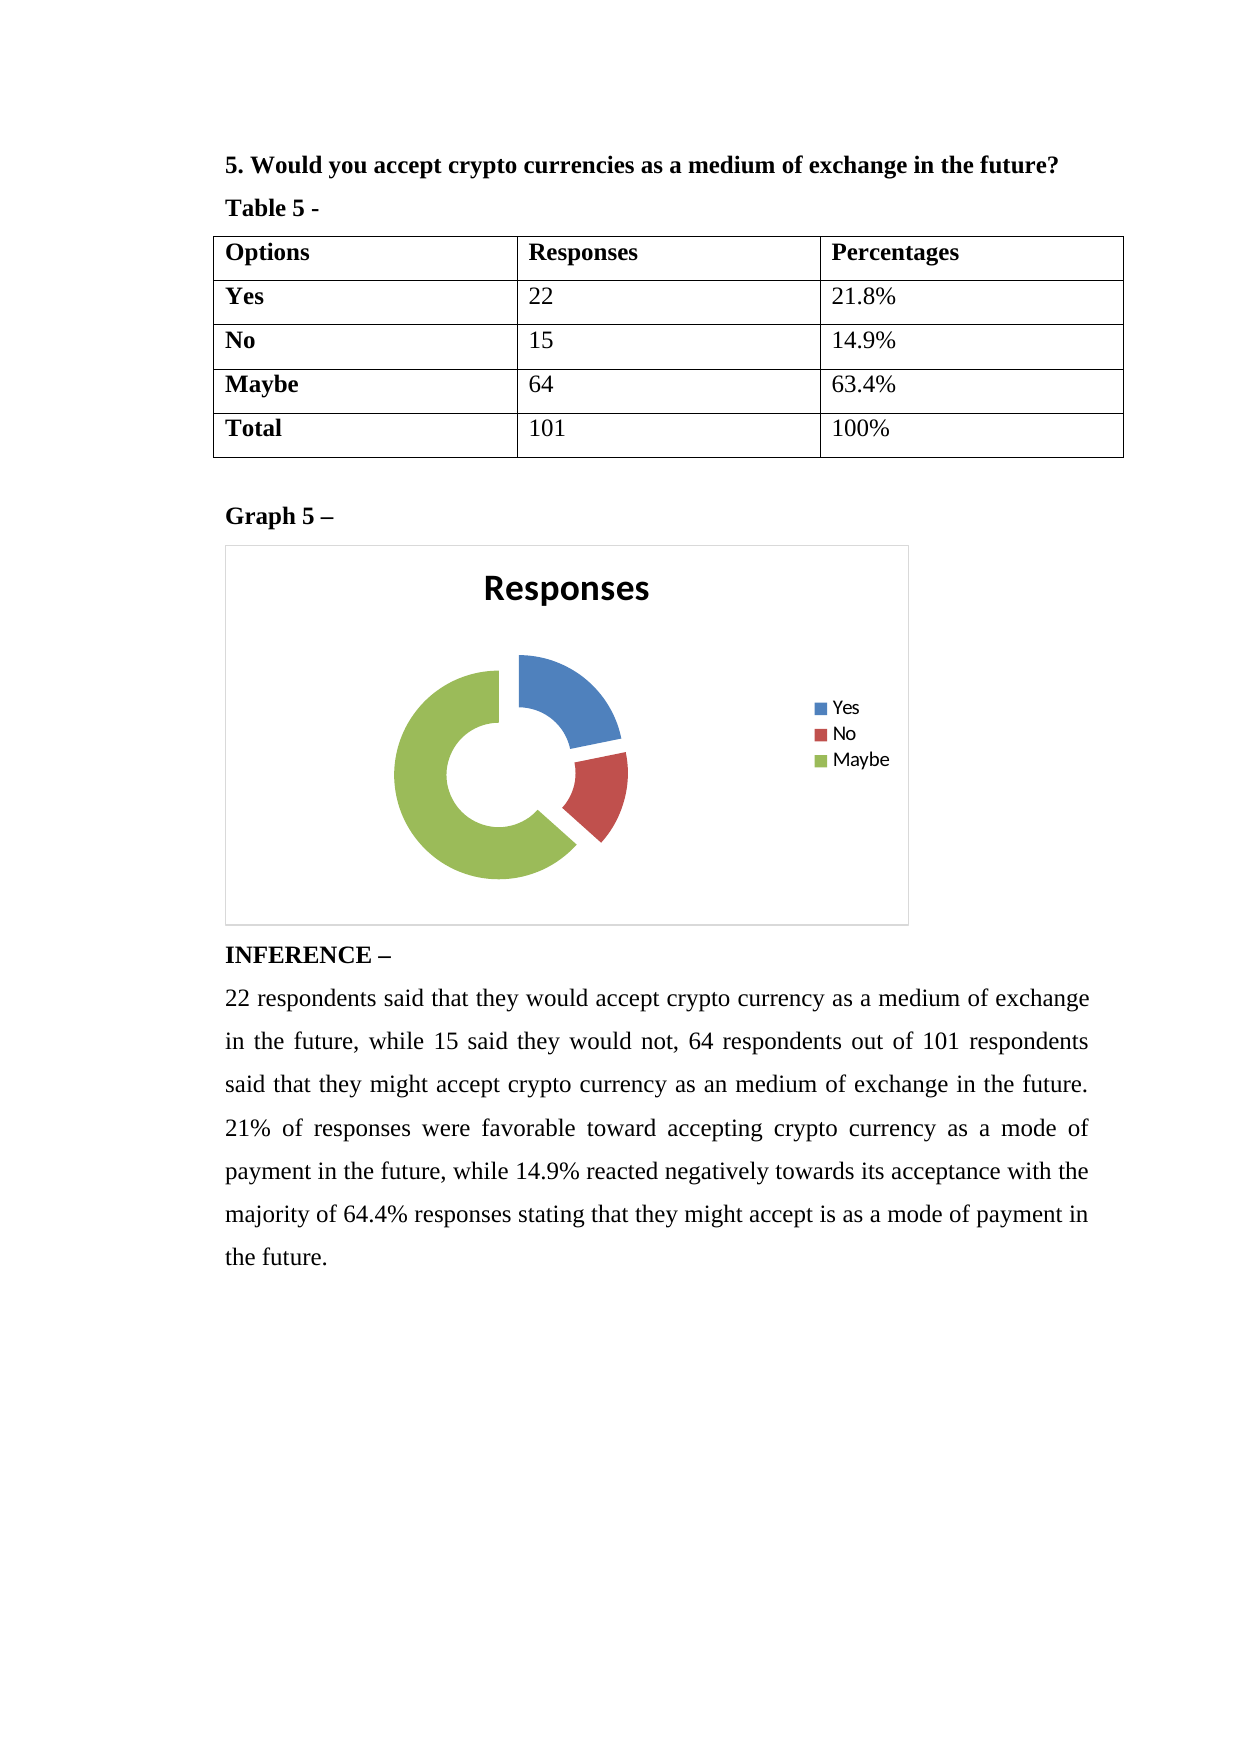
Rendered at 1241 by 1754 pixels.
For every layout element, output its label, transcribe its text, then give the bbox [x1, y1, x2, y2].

table_cell Maybe [214, 370, 517, 412]
table_cell 64 [518, 370, 820, 412]
table_cell 100% [821, 414, 1123, 457]
table_cell 101 [518, 414, 820, 457]
table_cell No [214, 325, 517, 368]
table_cell Total [214, 414, 517, 457]
table_header Responses [518, 237, 820, 280]
text Graph 5 – [225, 501, 1090, 530]
table_cell Yes [214, 281, 517, 324]
table_header Percentages [821, 237, 1123, 280]
table_header Options [214, 237, 517, 280]
table_cell 14.9% [821, 325, 1123, 368]
text 22 respondents said that they would accept crypto currency as a medium of exchange in the future, while 15 said they would not, 64 respondents out of 101 respondents said that they might accept crypto currency as an medium of exchange in the future. 21% of responses were favorable toward accepting crypto currency as a mode of payment in the future, while 14.9% reacted negatively towards its acceptance with the majority of 64.4% responses stating that they might accept is as a mode of payment in the future. [225, 983, 1090, 1271]
table_cell 63.4% [821, 370, 1123, 412]
table_cell 22 [518, 281, 820, 324]
text INFERENCE – [225, 940, 1090, 969]
text Table 5 - [225, 193, 1090, 222]
text 5. Would you accept crypto currencies as a medium of exchange in the future? [225, 150, 1090, 179]
table_cell 21.8% [821, 281, 1123, 324]
table_cell 15 [518, 325, 820, 368]
